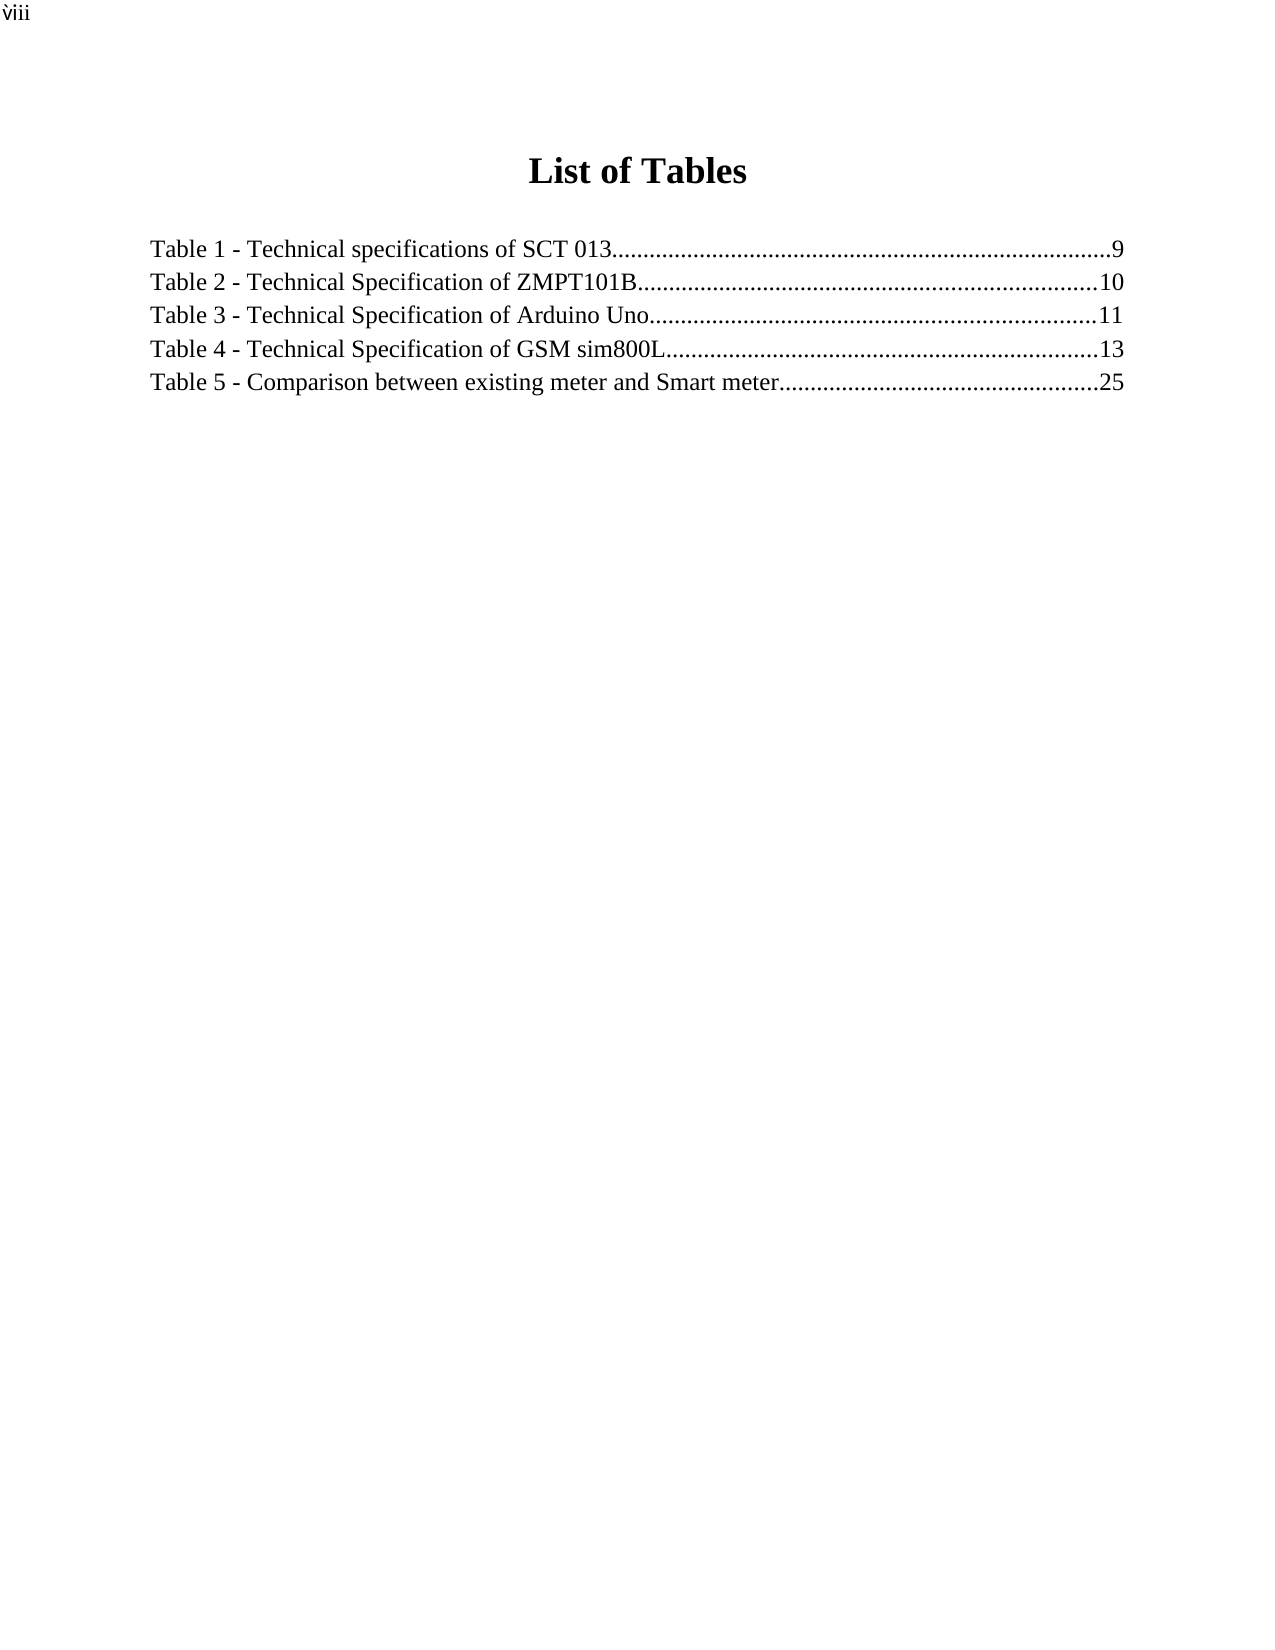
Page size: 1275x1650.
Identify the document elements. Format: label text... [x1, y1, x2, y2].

text Table 5 - Comparison between existing meter and Smart meter 25 [150, 367, 1212, 395]
text Table 2 - Technical Specification of ZMPT101B 10 [150, 267, 1212, 296]
text Table 4 - Technical Specification of GSM sim800L 13 [150, 334, 1212, 362]
text Table 3 - Technical Specification of Arduino Uno 11 [150, 300, 1212, 329]
subtitle List of Tables [150, 148, 1125, 192]
text Table 1 - Technical specifications of SCT 013 9 [150, 234, 1212, 263]
